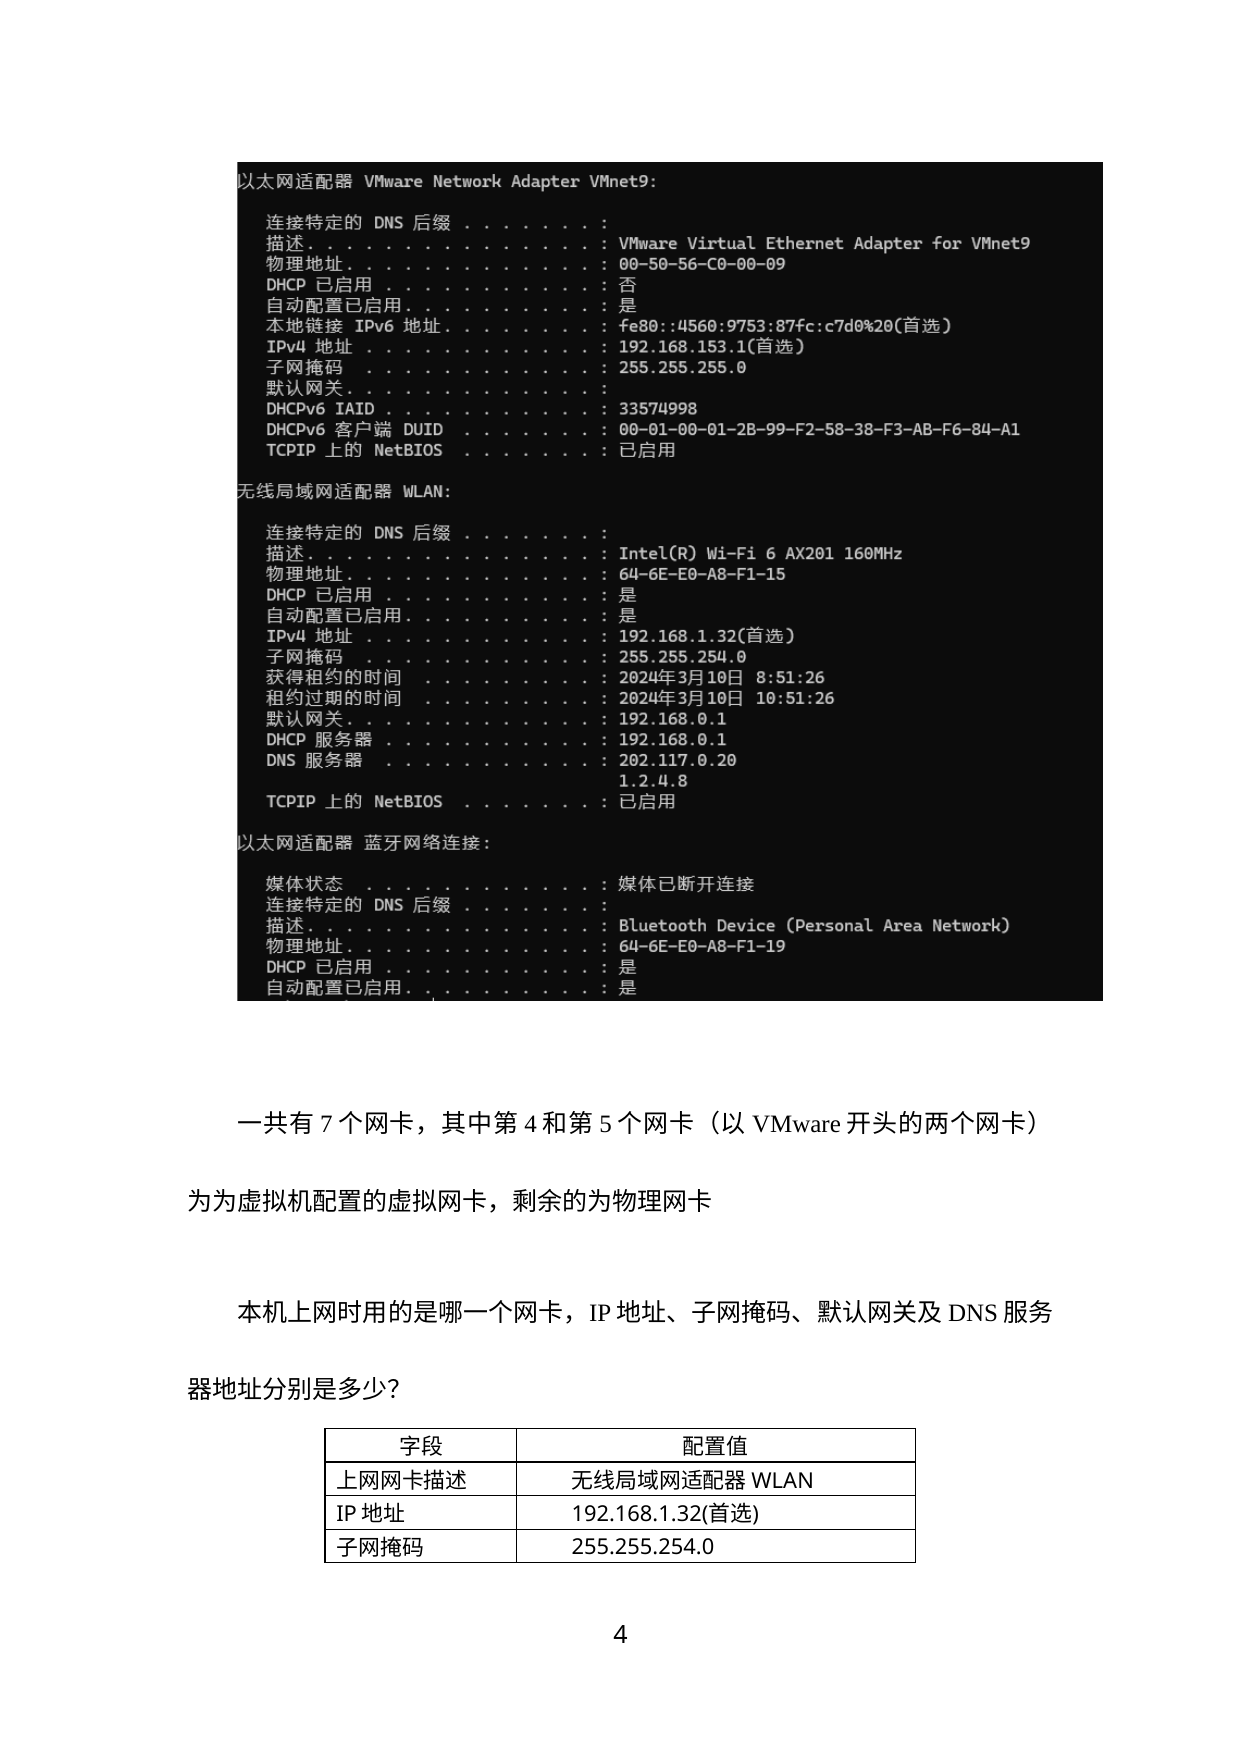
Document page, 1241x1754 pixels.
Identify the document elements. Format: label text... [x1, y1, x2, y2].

table_cell 无线局域网适配器 WLAN [517, 1463, 915, 1495]
picture [237, 162, 1103, 1001]
text 本机上网时用的是哪一个网卡，IP地址、子网掩码、默认网关及DNS服务器地址分别是多少？ [187, 1278, 1053, 1421]
table_cell IP地址 [326, 1496, 516, 1528]
table_header 配置值 [517, 1429, 915, 1461]
table_cell 上网网卡描述 [326, 1463, 516, 1495]
text 一共有7个网卡，其中第4和第5个网卡（以VMware开头的两个网卡）为为虚拟机配置的虚拟网卡，剩余的为物理网卡 [187, 1089, 1053, 1232]
table_header 字段 [326, 1429, 516, 1461]
table_cell 255.255.254.0 [517, 1530, 915, 1562]
table_cell 子网掩码 [326, 1530, 516, 1562]
table_cell 192.168.1.32(首选) [517, 1496, 915, 1528]
